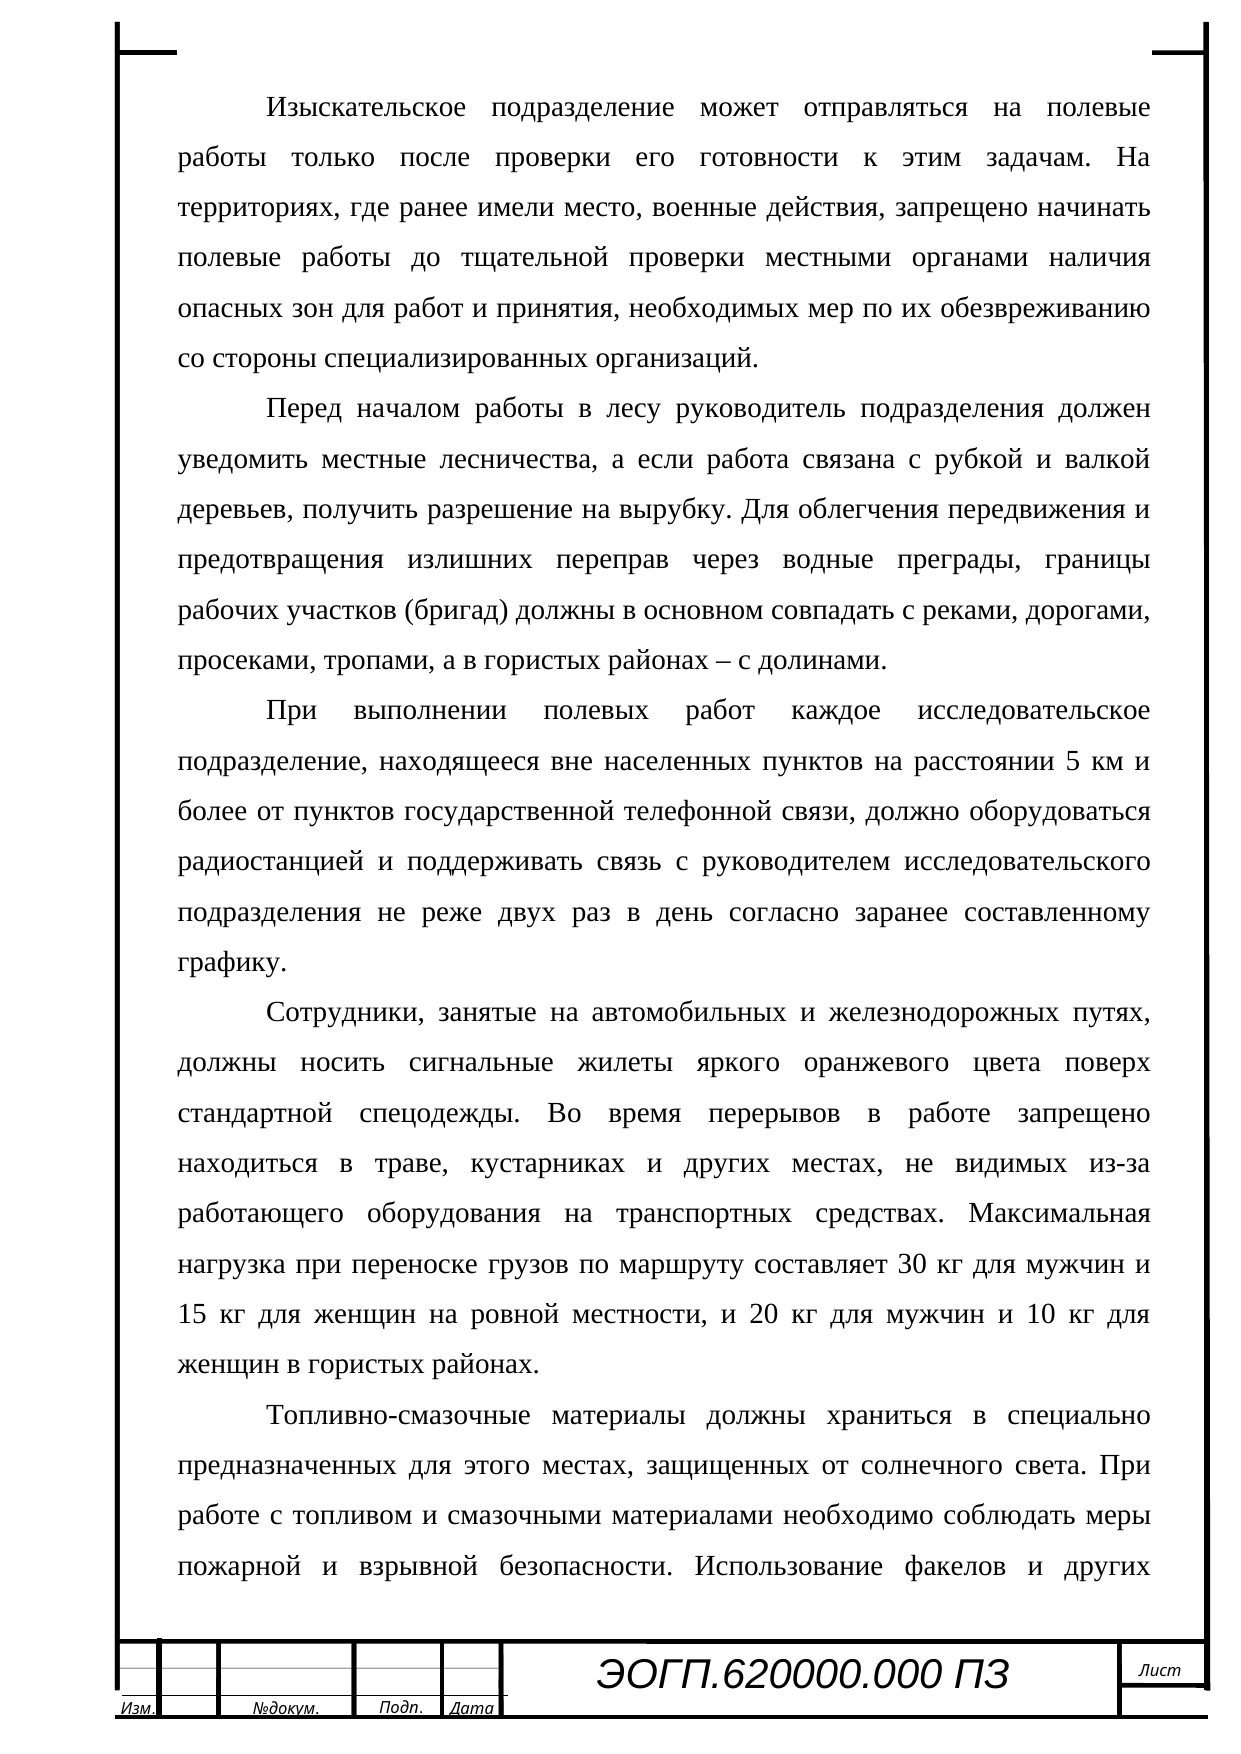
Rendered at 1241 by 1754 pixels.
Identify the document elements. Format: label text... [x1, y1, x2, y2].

text Изыскательское подразделение может отправляться на полевые работы только после проверки его готовности к этим задачам. На территориях, где ранее имели место, военные действия, запрещено начинать полевые работы до тщательной проверки местными органами наличия опасных зон для работ и принятия, необходимых мер по их обезвреживанию со стороны специализированных организаций. [177, 89, 1152, 374]
text Сотрудники, занятые на автомобильных и железнодорожных путях, должны носить сигнальные жилеты яркого оранжевого цвета поверх стандартной спецодежды. Во время перерывов в работе запрещено находиться в траве, кустарниках и других местах, не видимых из-за работающего оборудования на транспортных средствах. Максимальная нагрузка при переноске грузов по маршруту составляет 30 кг для мужчин и 15 кг для женщин на ровной местности, и 20 кг для мужчин и 10 кг для женщин в гористых районах. [177, 994, 1152, 1380]
text При выполнении полевых работ каждое исследовательское подразделение, находящееся вне населенных пунктов на расстоянии 5 км и более от пунктов государственной телефонной связи, должно оборудоваться радиостанцией и поддерживать связь с руководителем исследовательского подразделения не реже двух раз в день согласно заранее составленному графику. [177, 692, 1152, 977]
text Перед началом работы в лесу руководитель подразделения должен уведомить местные лесничества, а если работа связана с рубкой и валкой деревьев, получить разрешение на вырубку. Для облегчения передвижения и предотвращения излишних переправ через водные преграды, границы рабочих участков (бригад) должны в основном совпадать с реками, дорогами, просеками, тропами, а в гористых районах – с долинами. [177, 391, 1152, 676]
